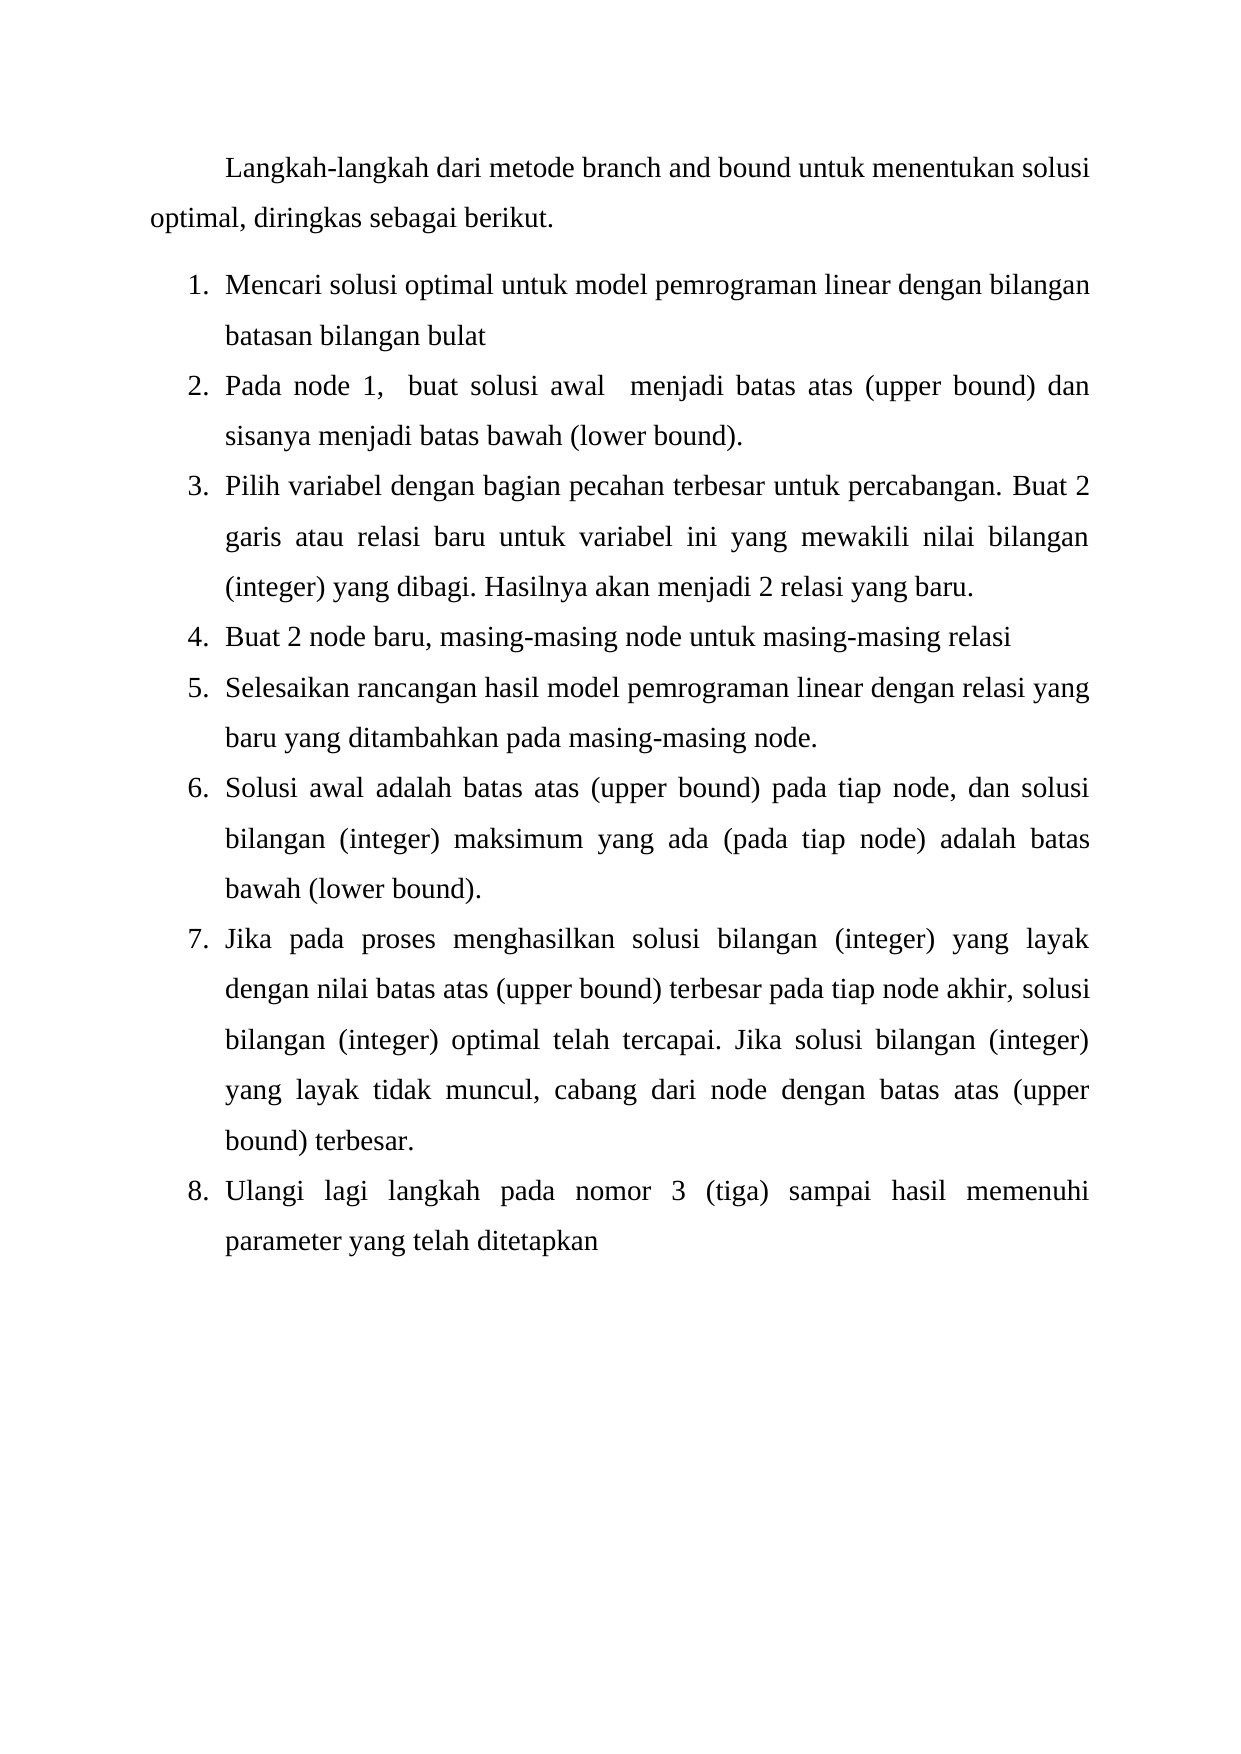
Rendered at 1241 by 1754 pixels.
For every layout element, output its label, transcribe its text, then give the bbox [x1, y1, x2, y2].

text Langkah-langkah dari metode branch and bound untuk menentukan solusi optimal, diringkas sebagai berikut. [150, 150, 1090, 234]
list Mencari solusi optimal untuk model pemrograman linear dengan bilangan batasan bilangan bulat [187, 267, 1090, 351]
list Pada node 1, buat solusi awal menjadi batas atas (upper bound) dan sisanya menjadi batas bawah (lower bound). [187, 368, 1090, 452]
list Buat 2 node baru, masing-masing node untuk masing-masing relasi [187, 619, 1090, 653]
list Solusi awal adalah batas atas (upper bound) pada tiap node, dan solusi bilangan (integer) maksimum yang ada (pada tiap node) adalah batas bawah (lower bound). [187, 770, 1090, 904]
list Pilih variabel dengan bagian pecahan terbesar untuk percabangan. Buat 2 garis atau relasi baru untuk variabel ini yang mewakili nilai bilangan (integer) yang dibagi. Hasilnya akan menjadi 2 relasi yang baru. [187, 468, 1090, 603]
list Jika pada proses menghasilkan solusi bilangan (integer) yang layak dengan nilai batas atas (upper bound) terbesar pada tiap node akhir, solusi bilangan (integer) optimal telah tercapai. Jika solusi bilangan (integer) yang layak tidak muncul, cabang dari node dengan batas atas (upper bound) terbesar. [187, 921, 1090, 1156]
list Ulangi lagi langkah pada nomor 3 (tiga) sampai hasil memenuhi parameter yang telah ditetapkan [187, 1173, 1090, 1257]
list Selesaikan rancangan hasil model pemrograman linear dengan relasi yang baru yang ditambahkan pada masing-masing node. [187, 670, 1090, 754]
